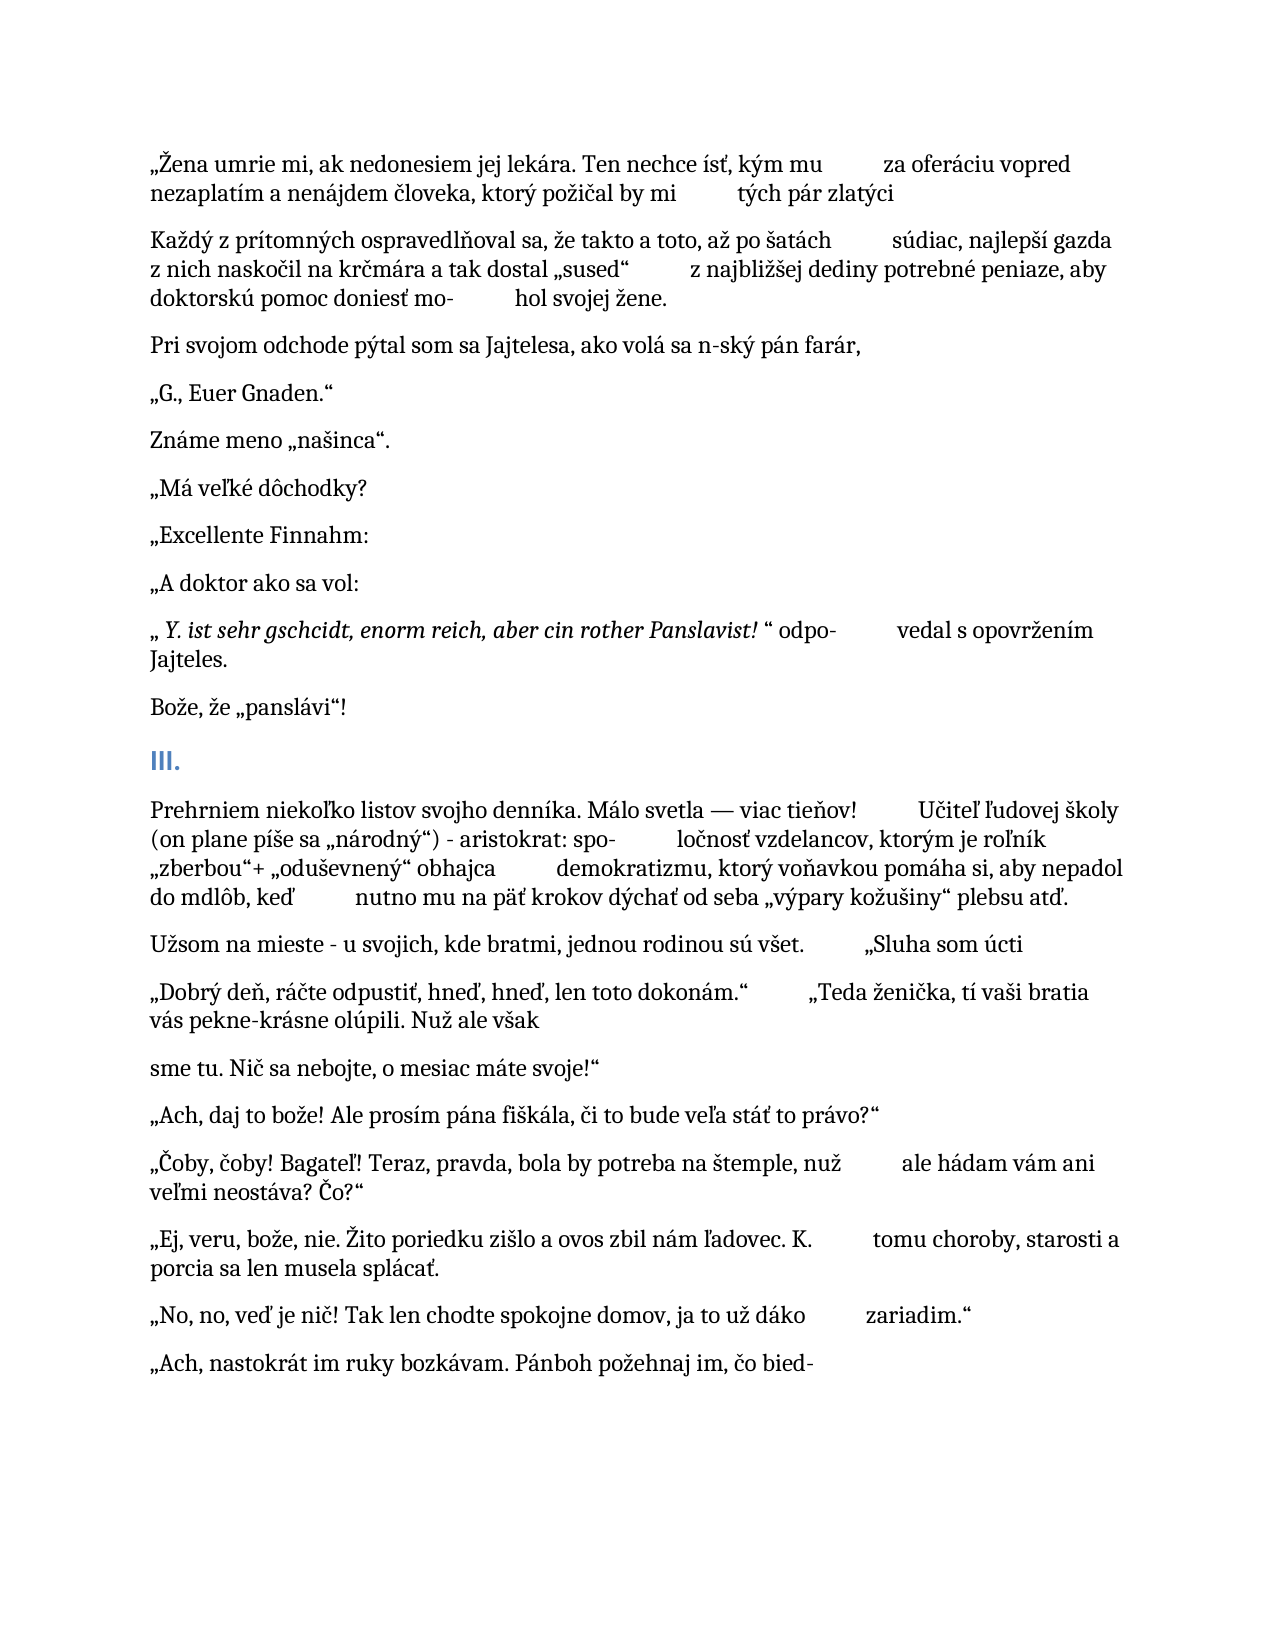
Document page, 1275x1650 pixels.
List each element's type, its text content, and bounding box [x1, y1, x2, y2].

text „A doktor ako sa vol: [150, 569, 1125, 597]
text „Čoby, čoby! Bagateľ! Teraz, pravda, bola by potreba na štemple, nuž ale hádam vám ani veľmi neostáva? Čo?“ [150, 1149, 1125, 1206]
text „Dobrý deň, ráčte odpustiť, hneď, hneď, len toto dokonám.“ „Teda ženička, tí vaši bratia vás pekne-krásne olúpili. Nuž ale však [150, 978, 1125, 1035]
text sme tu. Nič sa nebojte, o mesiac máte svoje!“ [150, 1054, 1125, 1083]
subtitle III. [150, 742, 1125, 778]
text Prehrniem niekoľko listov svojho denníka. Málo svetla — viac tieňov! Učiteľ ľudovej školy (on plane píše sa „národný“) - aristokrat: spo- ločnosť vzdelancov, ktorým je roľník „zberbou“+ „oduševnený“ obhajca demokratizmu, ktorý voňavkou pomáha si, aby nepadol do mdlôb, keď nutno mu na päť krokov dýchať od seba „výpary kožušiny“ plebsu atď. [150, 796, 1125, 911]
text „Žena umrie mi, ak nedonesiem jej lekára. Ten nechce ísť, kým mu za oferáciu vopred nezaplatím a nenájdem človeka, ktorý požičal by mi tých pár zlatýci [150, 150, 1125, 207]
text Pri svojom odchode pýtal som sa Jajtelesa, ako volá sa n-ský pán farár, [150, 331, 1125, 360]
text „No, no, veď je nič! Tak len chodte spokojne domov, ja to už dáko zariadim.“ [150, 1301, 1125, 1330]
text Užsom na mieste - u svojich, kde bratmi, jednou rodinou sú všet. „Sluha som úcti [150, 930, 1125, 959]
text „Ej, veru, bože, nie. Žito poriedku zišlo a ovos zbil nám ľadovec. K. tomu choroby, starosti a porcia sa len musela splácať. [150, 1225, 1125, 1283]
text „ Y. ist sehr gschcidt, enorm reich, aber cin rother Panslavist! “ odpo- vedal s opovržením Jajteles. [150, 616, 1125, 674]
text „Ach, nastokrát im ruky bozkávam. Pánboh požehnaj im, čo bied- [150, 1349, 1125, 1378]
text „Má veľké dôchodky? [150, 474, 1125, 502]
text Známe meno „našinca“. [150, 426, 1125, 455]
text „Excellente Finnahm: [150, 521, 1125, 550]
text Každý z prítomných ospravedlňoval sa, že takto a toto, až po šatách súdiac, najlepší gazda z nich naskočil na krčmára a tak dostal „sused“ z najbližšej dediny potrebné peniaze, aby doktorskú pomoc doniesť mo- hol svojej žene. [150, 226, 1125, 312]
text „G., Euer Gnaden.“ [150, 379, 1125, 407]
text Bože, že „panslávi“! [150, 692, 1125, 721]
text „Ach, daj to bože! Ale prosím pána fiškála, či to bude veľa stáť to právo?“ [150, 1101, 1125, 1130]
